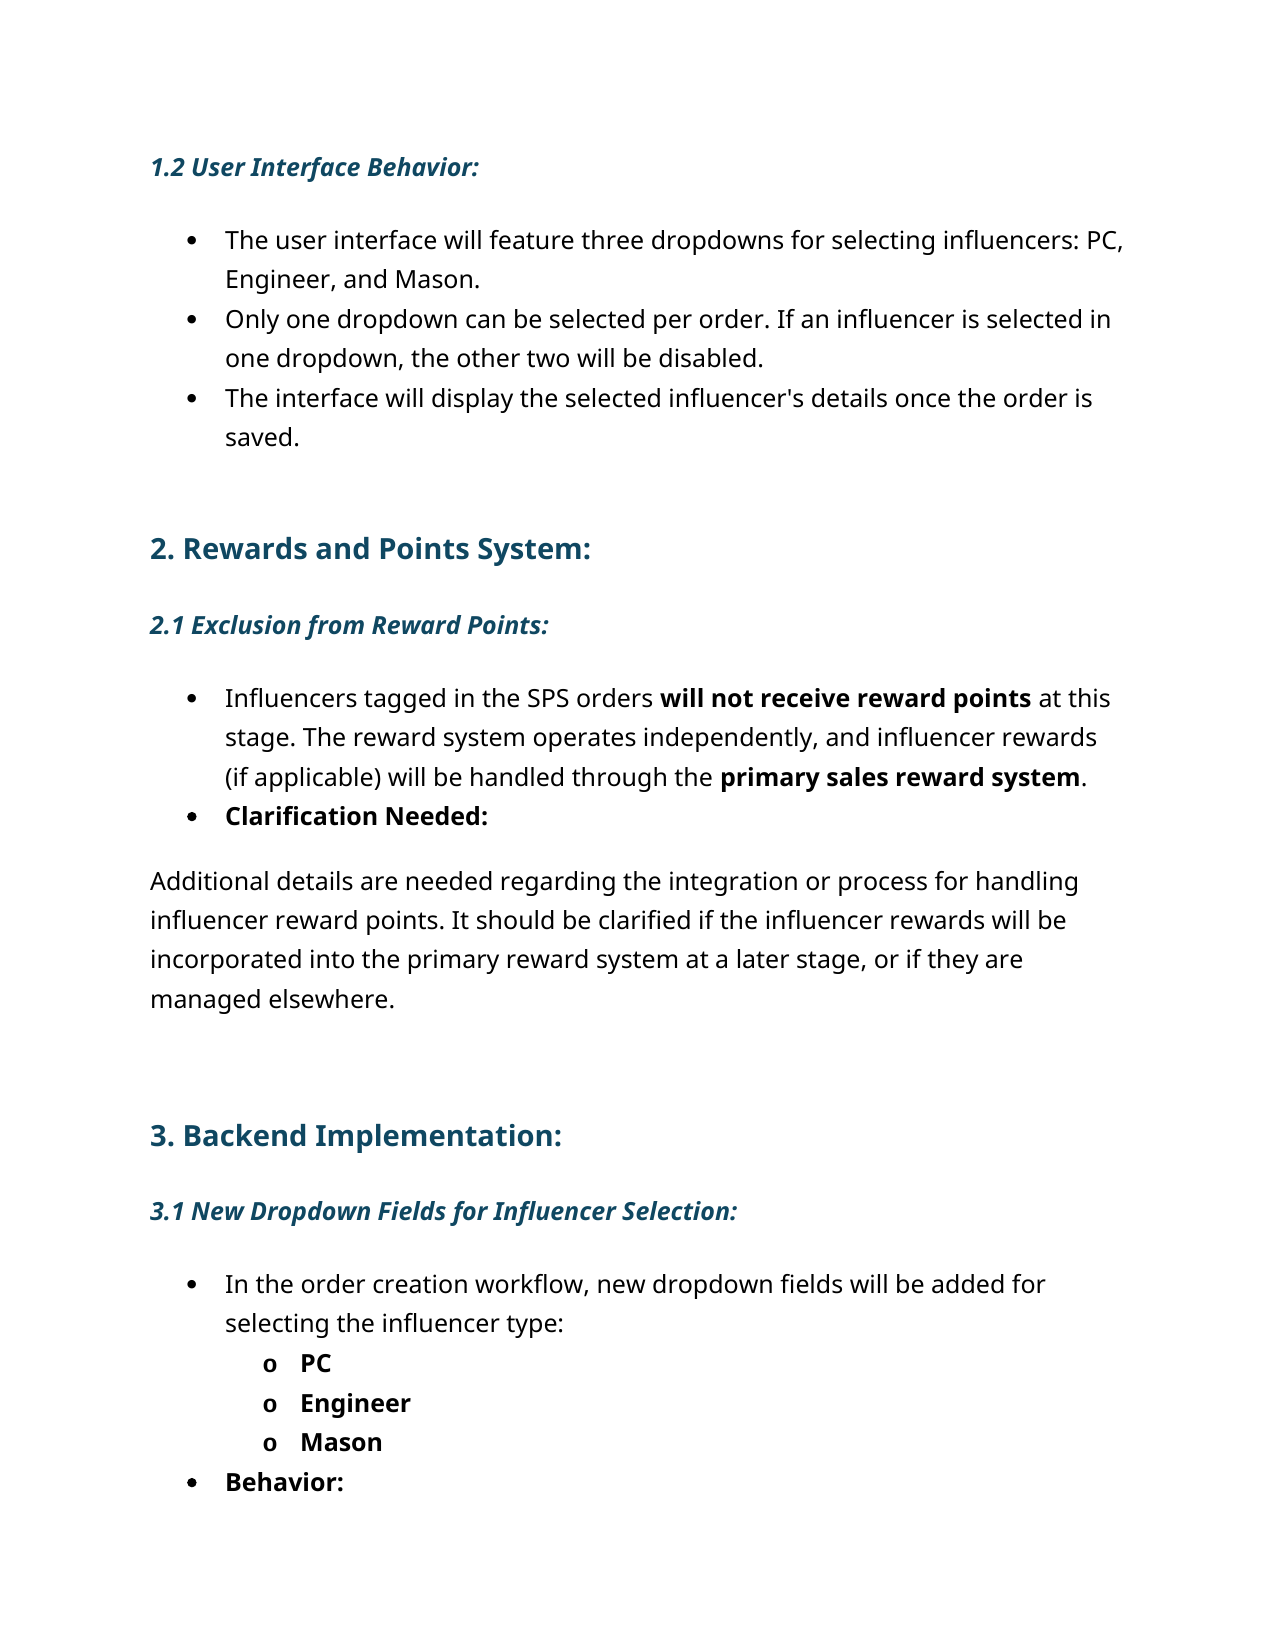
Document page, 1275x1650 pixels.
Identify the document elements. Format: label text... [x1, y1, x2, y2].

list In the order creation workflow, new dropdown fields will be added for selecting the influencer type: [187, 1267, 1125, 1340]
subtitle 2.1 Exclusion from Reward Points: [150, 607, 1125, 642]
subtitle 3.1 New Dropdown Fields for Influencer Selection: [150, 1194, 1125, 1228]
list Influencers tagged in the SPS orders will not receive reward points at this stage. The reward system operates independently, and influencer rewards (if applicable) will be handled through the primary sales reward system. [187, 680, 1125, 793]
subtitle 3. Backend Implementation: [150, 1115, 1125, 1154]
list Only one dropdown can be selected per order. If an influencer is selected in one dropdown, the other two will be disabled. [187, 302, 1125, 375]
list Engineer [262, 1385, 1125, 1419]
list Mason [262, 1425, 1125, 1459]
list The interface will display the selected influencer's details once the order is saved. [187, 381, 1125, 454]
subtitle 1.2 User Interface Behavior: [150, 150, 1125, 184]
subtitle 2. Rewards and Points System: [150, 528, 1125, 568]
list The user interface will feature three dropdowns for selecting influencers: PC, Engineer, and Mason. [187, 223, 1125, 296]
list Behavior: [187, 1465, 1125, 1499]
text Additional details are needed regarding the integration or process for handling influencer reward points. It should be clarified if the influencer rewards will be incorporated into the primary reward system at a later stage, or if they are managed elsewhere. [150, 863, 1125, 1016]
list Clarification Needed: [187, 799, 1125, 833]
list PC [262, 1346, 1125, 1380]
